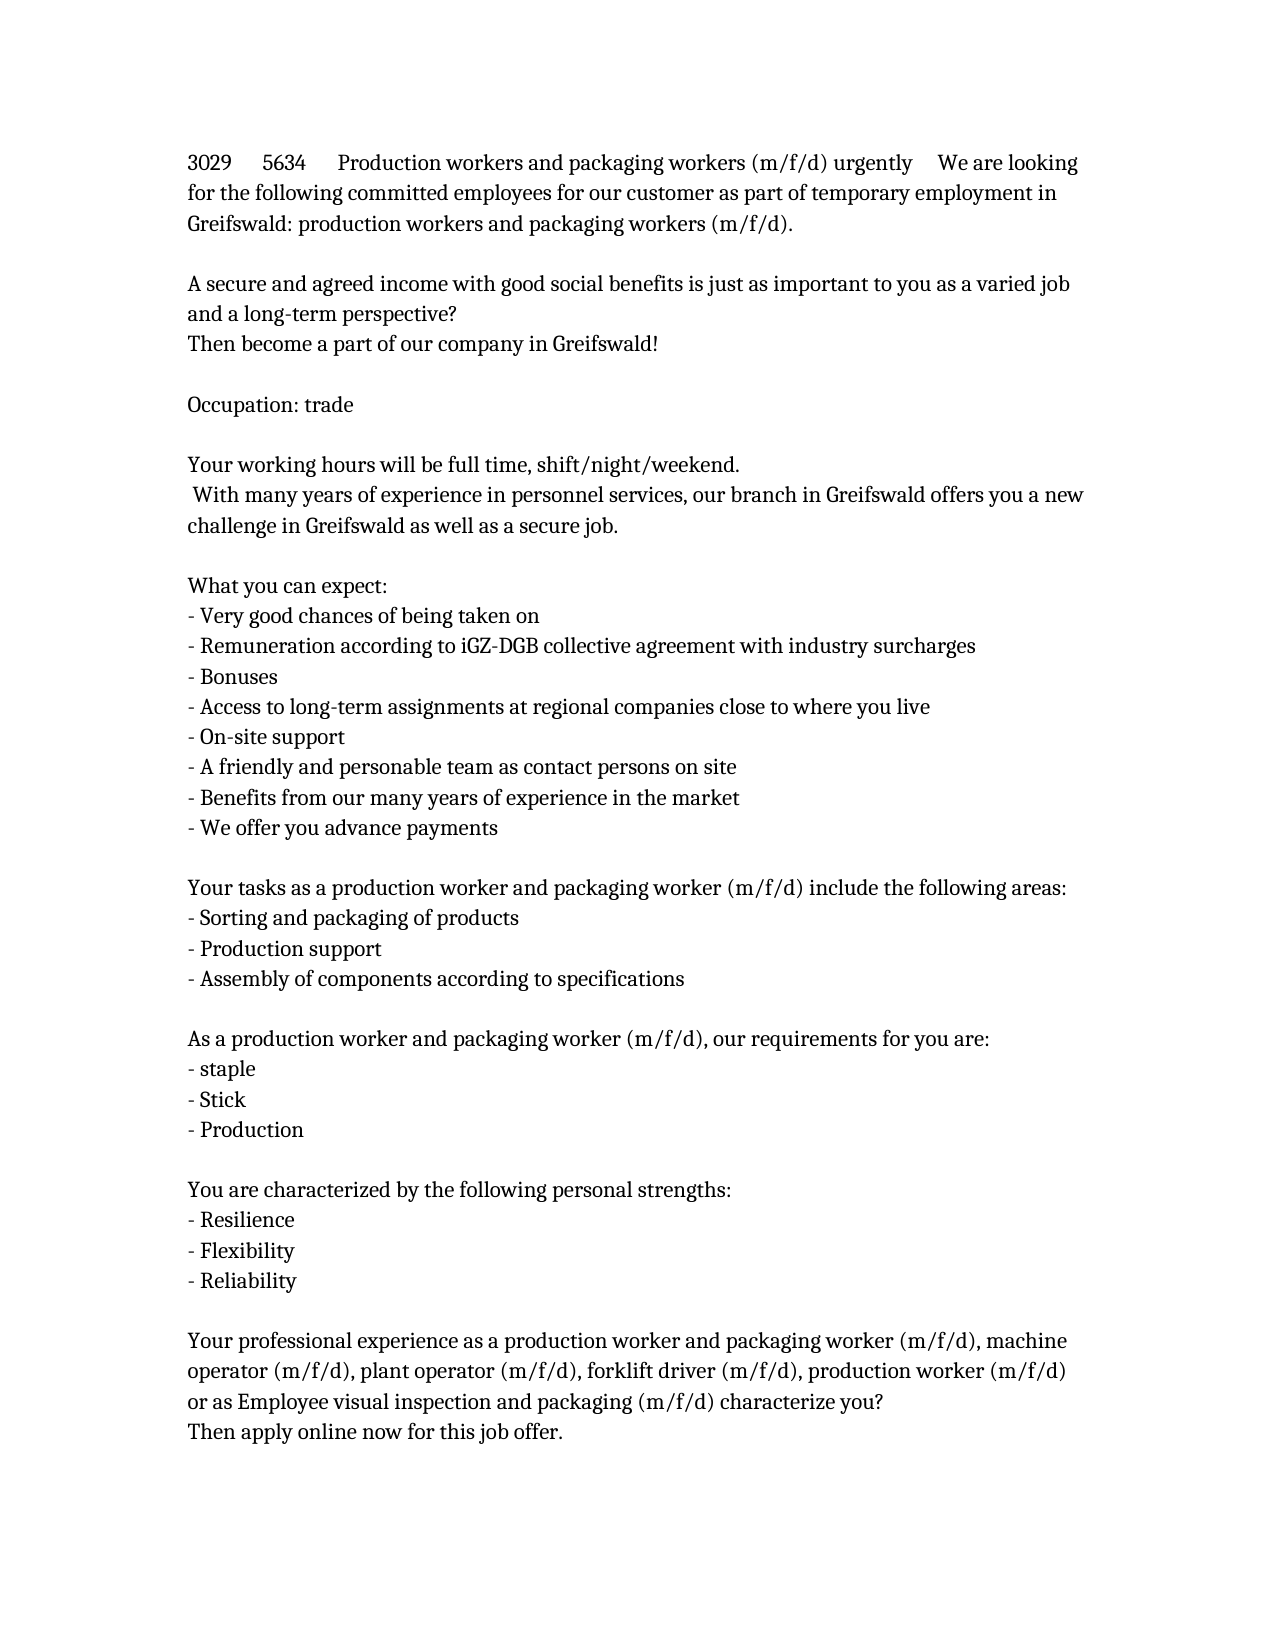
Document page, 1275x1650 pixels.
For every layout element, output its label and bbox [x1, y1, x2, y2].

text [187, 150, 1087, 1475]
